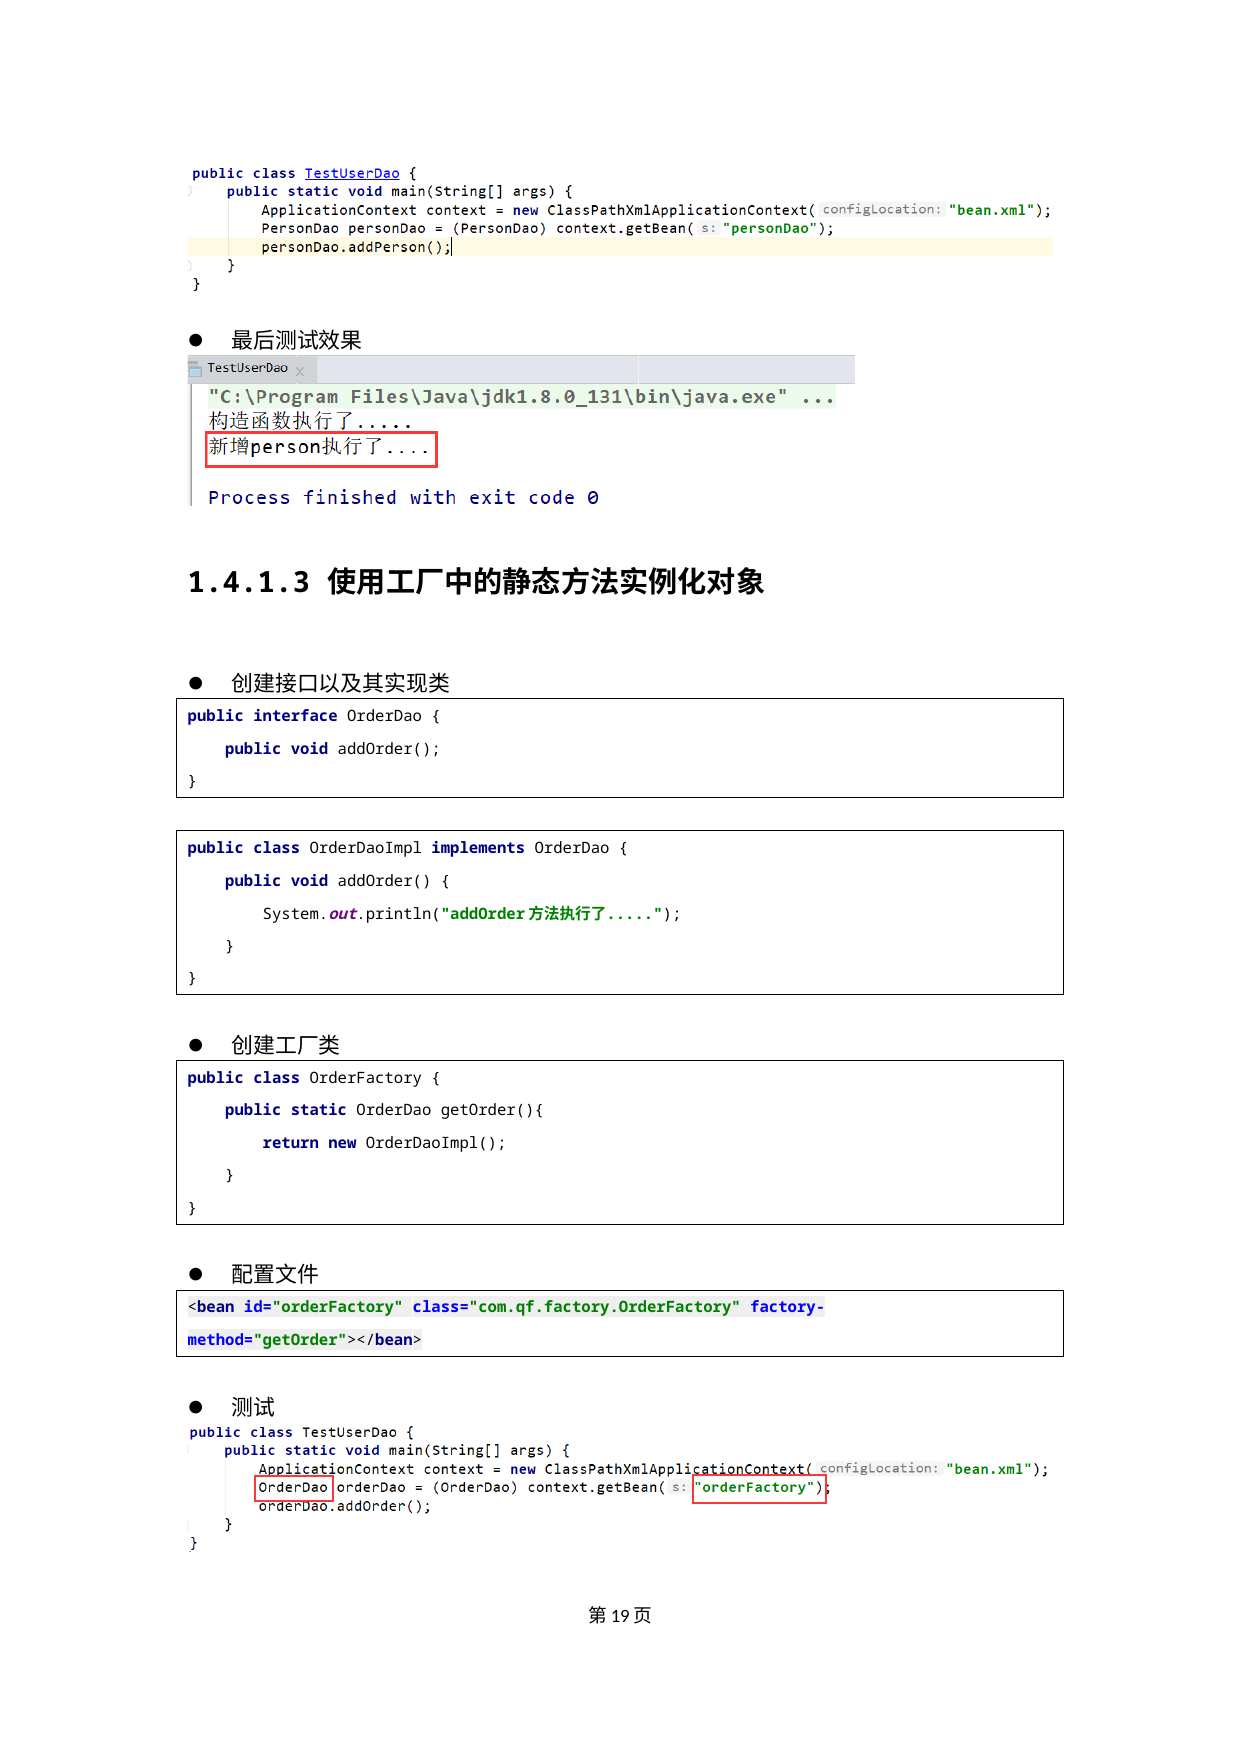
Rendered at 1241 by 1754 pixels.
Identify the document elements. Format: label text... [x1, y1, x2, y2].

picture [187, 160, 1053, 297]
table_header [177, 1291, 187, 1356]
list 最后测试效果 [187, 323, 1053, 355]
list 配置文件 [187, 1257, 1053, 1289]
picture [187, 1421, 1053, 1552]
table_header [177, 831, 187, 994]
list 创建工厂类 [187, 1027, 1053, 1060]
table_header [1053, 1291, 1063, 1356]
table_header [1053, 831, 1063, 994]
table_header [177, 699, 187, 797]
subtitle 1.4.1.3 使用工厂中的静态方法实例化对象 [187, 547, 1053, 612]
list 测试 [187, 1389, 1053, 1421]
picture [187, 355, 855, 506]
list 创建接口以及其实现类 [187, 666, 1053, 698]
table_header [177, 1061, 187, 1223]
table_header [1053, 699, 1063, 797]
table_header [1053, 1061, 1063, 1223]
